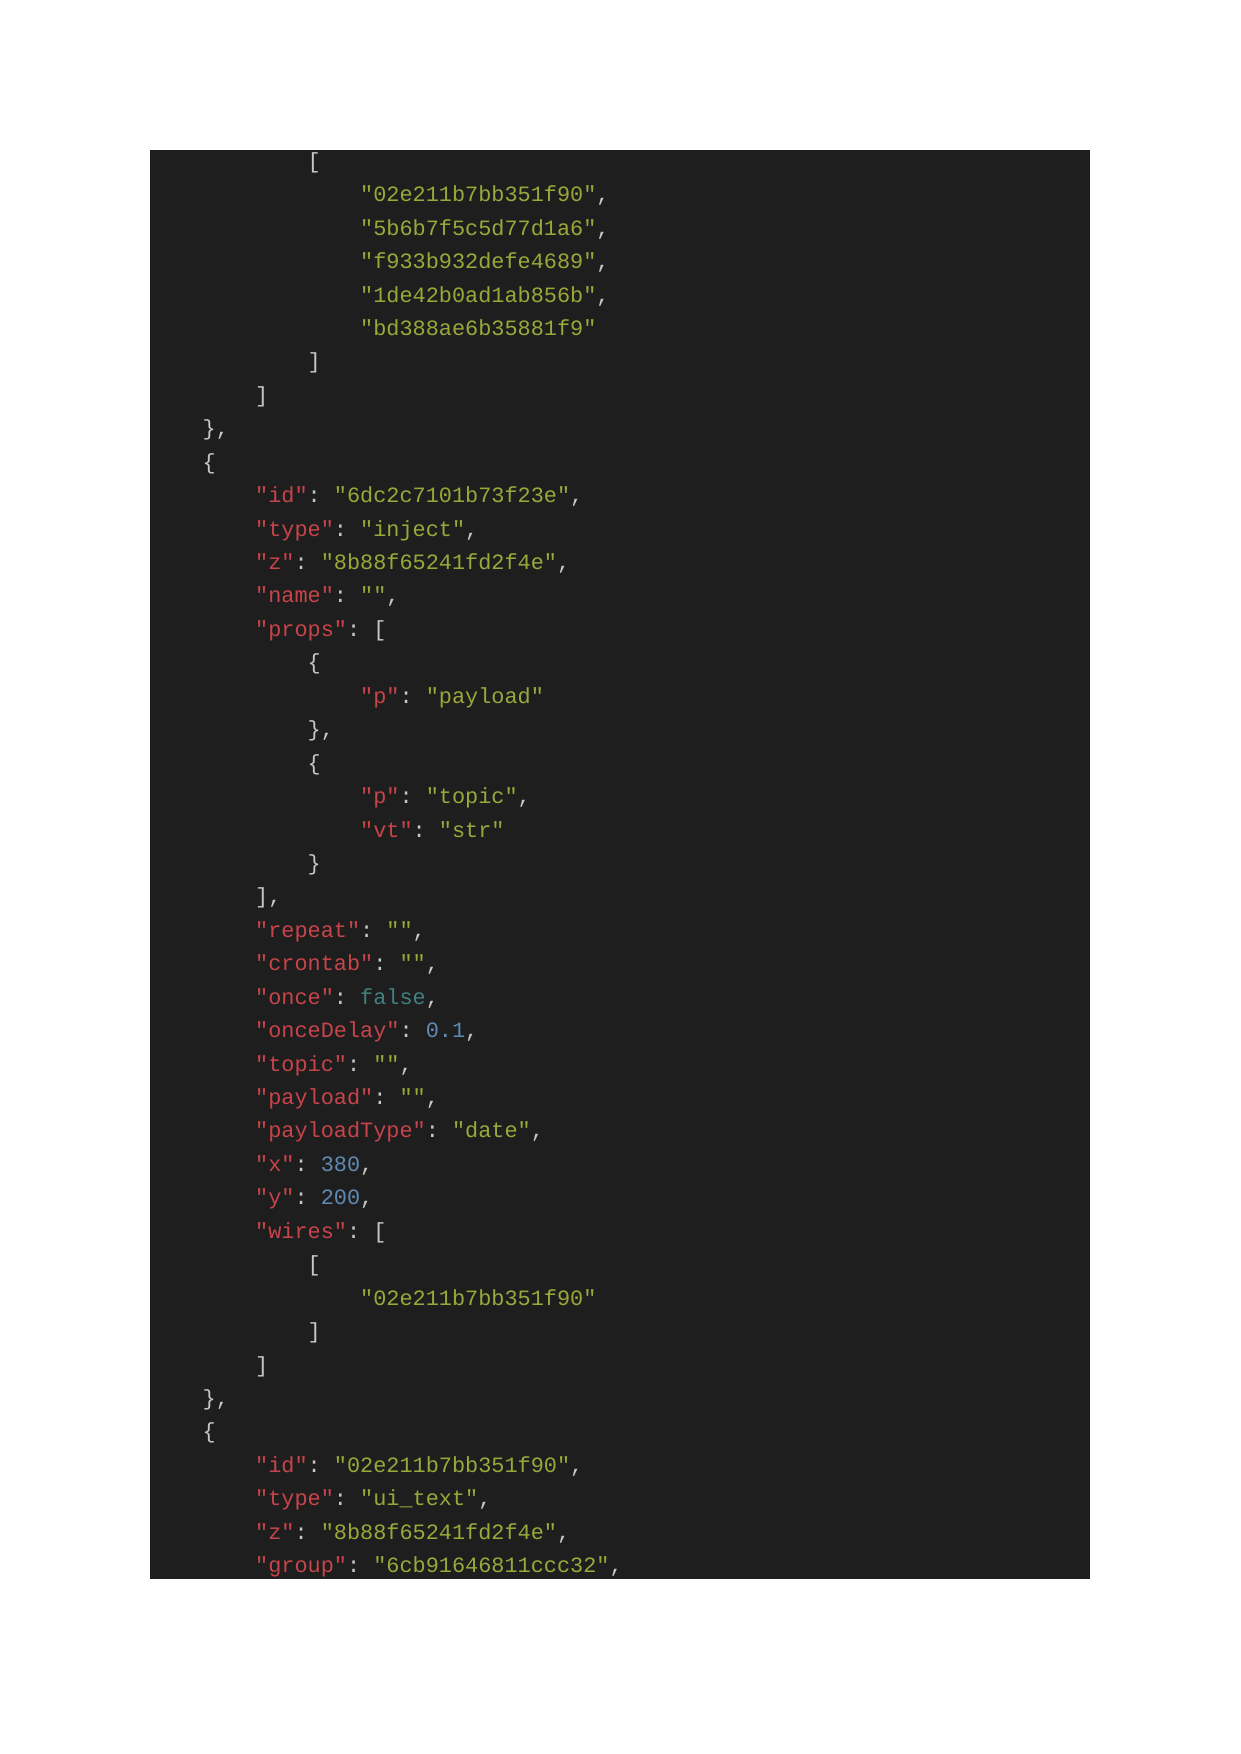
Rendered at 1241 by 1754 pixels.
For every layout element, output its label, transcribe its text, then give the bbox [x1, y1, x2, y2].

text "props": [ [150, 618, 1090, 643]
text "wires": [ [150, 1220, 1090, 1245]
text "payloadType": "date", [150, 1120, 1090, 1144]
text "z": "8b88f65241fd2f4e", [150, 1521, 1090, 1546]
text }, [150, 1387, 1090, 1412]
text { [150, 752, 1090, 777]
text "type": "ui_text", [150, 1487, 1090, 1512]
text "type": "inject", [150, 518, 1090, 543]
text }, [150, 718, 1090, 743]
text { [150, 652, 1090, 676]
text "f933b932defe4689", [150, 250, 1090, 275]
text "x": 380, [150, 1153, 1090, 1178]
text "p": "payload" [150, 685, 1090, 710]
text ] [150, 1354, 1090, 1378]
text "topic": "", [150, 1053, 1090, 1078]
text "y": 200, [150, 1187, 1090, 1211]
text ] [150, 384, 1090, 409]
text "z": "8b88f65241fd2f4e", [150, 551, 1090, 576]
text "id": "6dc2c7101b73f23e", [150, 484, 1090, 509]
text ] [150, 351, 1090, 375]
text [ [150, 150, 1090, 175]
text }, [150, 417, 1090, 442]
text "payload": "", [150, 1086, 1090, 1111]
text [ [150, 1253, 1090, 1278]
text "once": false, [150, 986, 1090, 1011]
text ], [150, 886, 1090, 910]
text ] [150, 1320, 1090, 1345]
text "group": "6cb91646811ccc32", [150, 1554, 1090, 1579]
text "02e211b7bb351f90", [150, 183, 1090, 208]
text "vt": "str" [150, 819, 1090, 843]
text { [150, 451, 1090, 476]
text { [150, 1421, 1090, 1445]
text "5b6b7f5c5d77d1a6", [150, 217, 1090, 242]
text "bd388ae6b35881f9" [150, 317, 1090, 342]
text "02e211b7bb351f90" [150, 1287, 1090, 1312]
text "p": "topic", [150, 785, 1090, 810]
text } [150, 852, 1090, 877]
text "crontab": "", [150, 952, 1090, 977]
text "onceDelay": 0.1, [150, 1019, 1090, 1044]
text "1de42b0ad1ab856b", [150, 284, 1090, 308]
text "repeat": "", [150, 919, 1090, 944]
text "id": "02e211b7bb351f90", [150, 1454, 1090, 1479]
text "name": "", [150, 585, 1090, 609]
